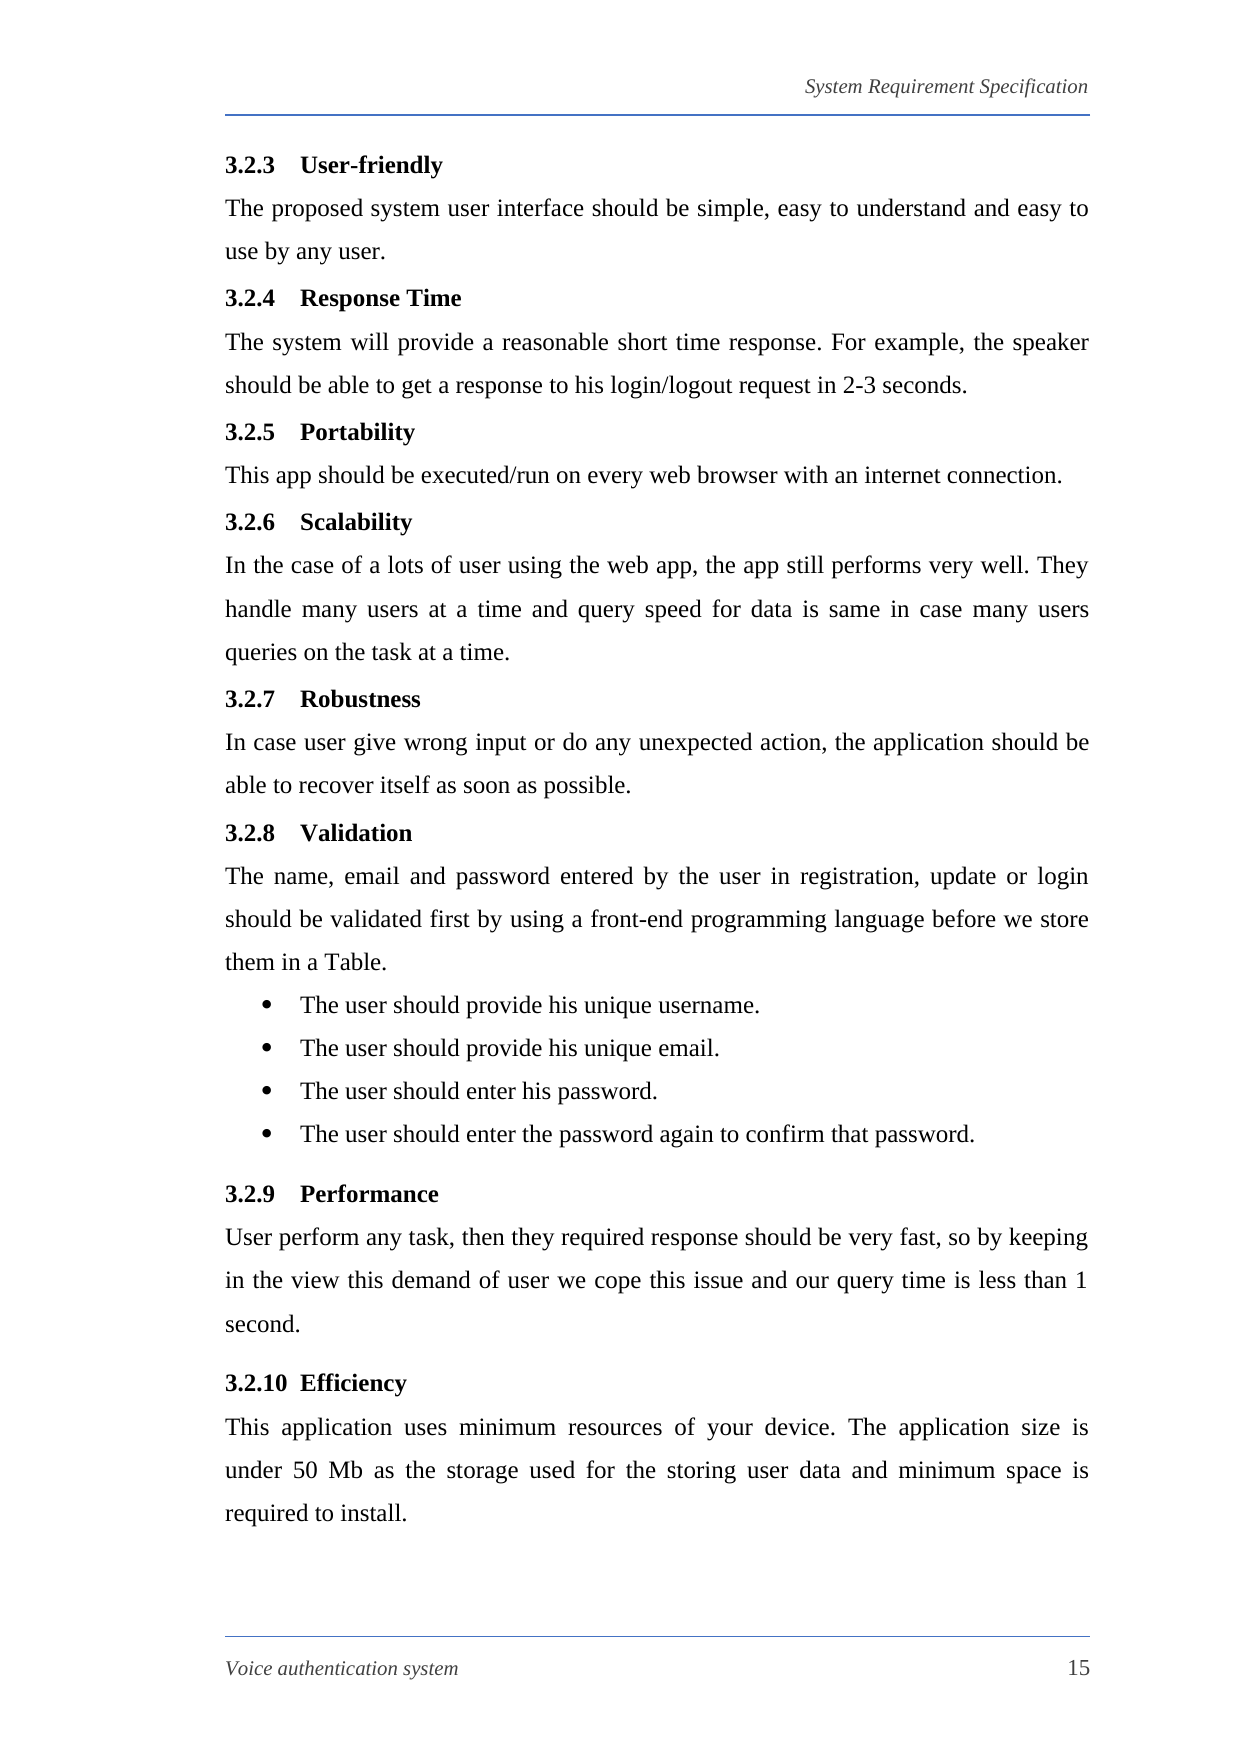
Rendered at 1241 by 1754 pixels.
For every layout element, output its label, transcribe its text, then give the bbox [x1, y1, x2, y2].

text The system will provide a reasonable short time response. For example, the speaker should be able to get a response to his login/logout request in 2-3 seconds. [225, 327, 1090, 398]
text User perform any task, then they required response should be very fast, so by keeping in the view this demand of user we cope this issue and our query time is less than 1 second. [225, 1222, 1090, 1337]
list The user should enter his password. [262, 1076, 1090, 1105]
text The proposed system user interface should be simple, easy to understand and easy to use by any user. [225, 193, 1090, 265]
text The name, email and password entered by the user in registration, update or login should be validated first by using a front-end programming language before we store them in a Table. [225, 861, 1090, 976]
subtitle Response Time [225, 283, 1090, 312]
list The user should provide his unique email. [262, 1033, 1090, 1062]
list The user should provide his unique username. [262, 990, 1090, 1019]
subtitle Validation [225, 818, 1090, 846]
subtitle Performance [225, 1179, 1090, 1208]
list The user should enter the password again to confirm that password. [262, 1119, 1090, 1148]
subtitle Scalability [225, 507, 1090, 536]
text In case user give wrong input or do any unexpected action, the application should be able to recover itself as soon as possible. [225, 727, 1090, 799]
subtitle Portability [225, 417, 1090, 446]
subtitle User-friendly [225, 150, 1090, 179]
text This application uses minimum resources of your device. The application size is under 50 Mb as the storage used for the storing user data and minimum space is required to install. [225, 1412, 1090, 1527]
subtitle Robustness [225, 684, 1090, 713]
text This app should be executed/run on every web browser with an internet connection. [225, 460, 1090, 489]
subtitle Efficiency [225, 1368, 1090, 1397]
text In the case of a lots of user using the web app, the app still performs very well. They handle many users at a time and query speed for data is same in case many users queries on the task at a time. [225, 551, 1090, 666]
